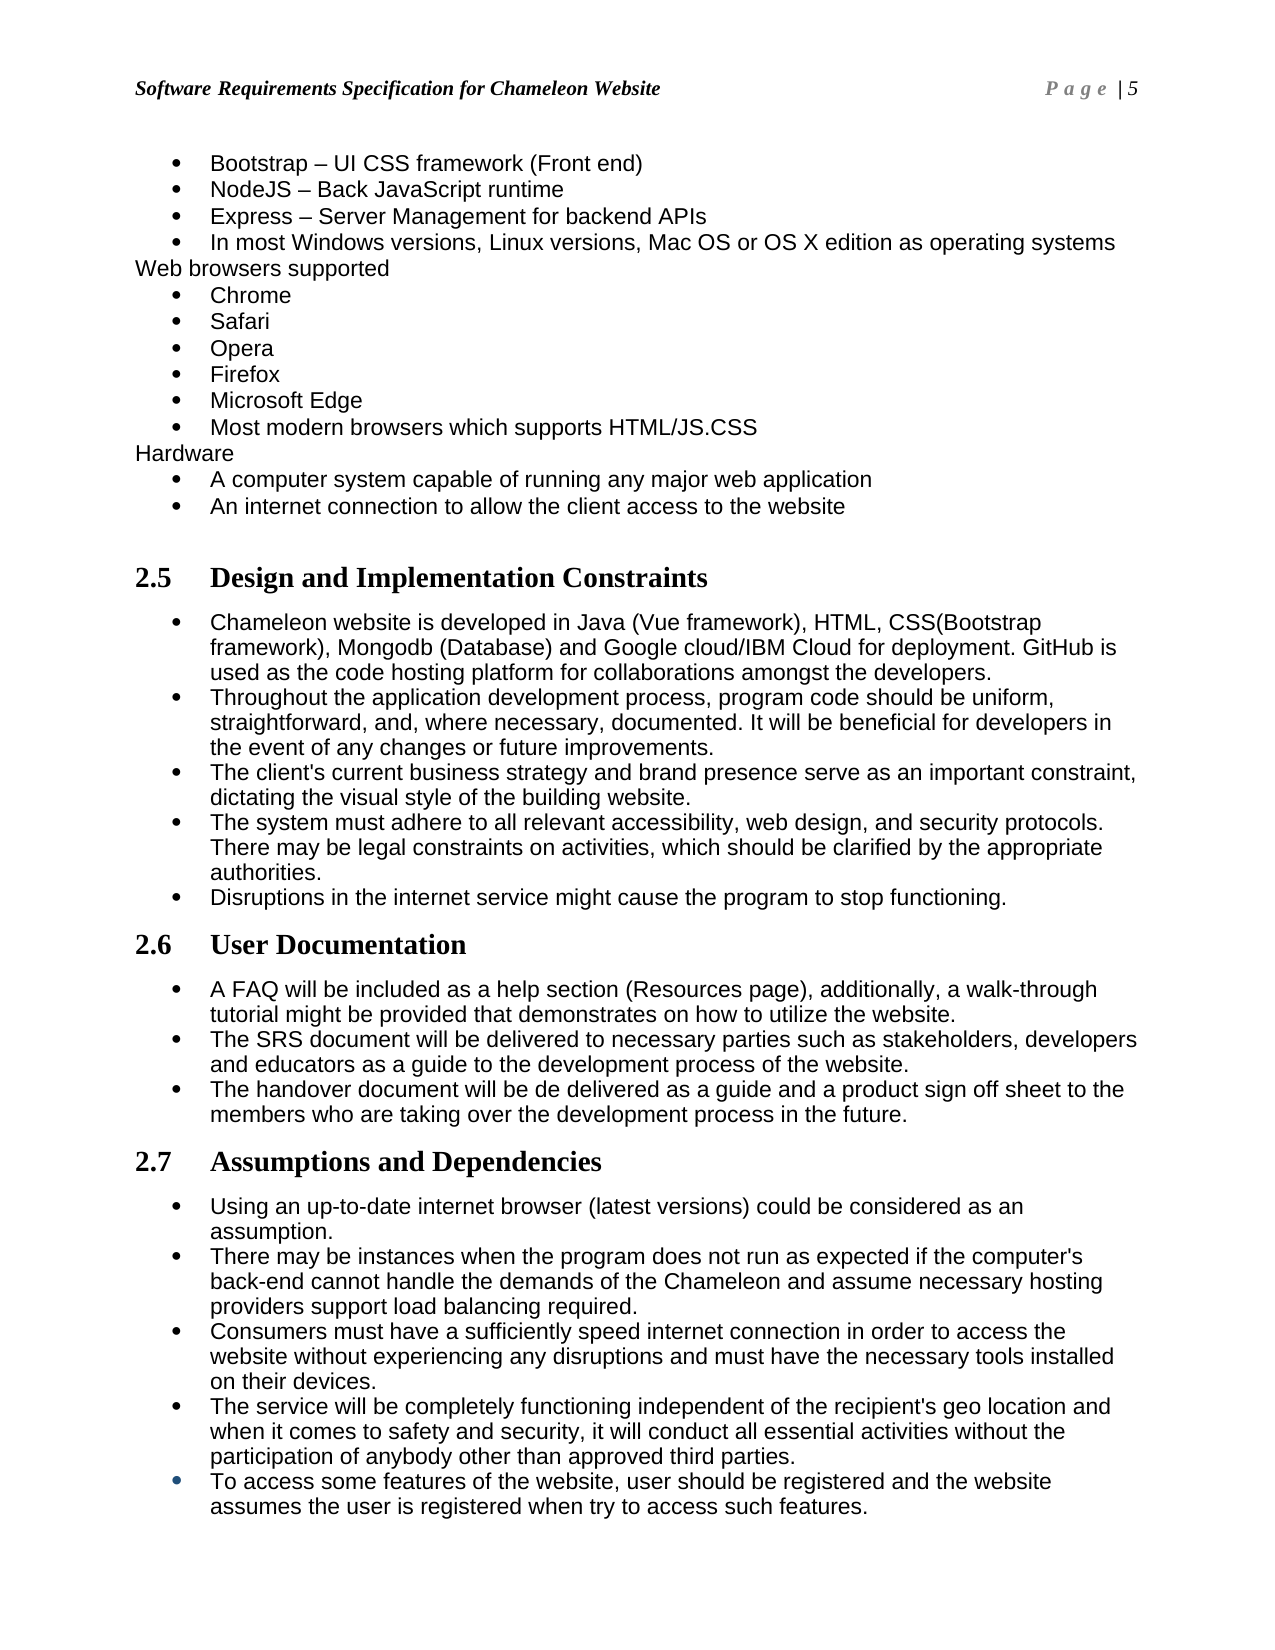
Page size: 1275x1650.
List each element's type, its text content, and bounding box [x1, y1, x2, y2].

list Firefox [172, 361, 1140, 387]
list Express – Server Management for backend APIs [172, 203, 1140, 229]
list Microsoft Edge [172, 387, 1140, 413]
list The client's current business strategy and brand presence serve as an important constraint, dictating the visual style of the building website. [172, 761, 1140, 811]
subtitle User Documentation [135, 927, 1140, 961]
list There may be instances when the program does not run as expected if the computer's back-end cannot handle the demands of the Chameleon and assume necessary hosting providers support load balancing required. [172, 1244, 1140, 1319]
list NodeJS – Back JavaScript runtime [172, 176, 1140, 203]
text Hardware [135, 440, 1140, 466]
list A computer system capable of running any major web application [172, 466, 1140, 493]
list The service will be completely functioning independent of the recipient's geo location and when it comes to safety and security, it will conduct all essential activities without the participation of anybody other than approved third parties. [172, 1394, 1140, 1469]
subtitle Design and Implementation Constraints [135, 561, 1140, 594]
list Opera [172, 334, 1140, 361]
list Disruptions in the internet service might cause the program to stop functioning. [172, 886, 1140, 911]
list In most Windows versions, Linux versions, Mac OS or OS X edition as operating systems [172, 229, 1140, 255]
list Chameleon website is developed in Java (Vue framework), HTML, CSS(Bootstrap framework), Mongodb (Database) and Google cloud/IBM Cloud for deployment. GitHub is used as the code hosting platform for collaborations amongst the developers. [172, 611, 1140, 686]
list Using an up-to-date internet browser (latest versions) could be considered as an assumption. [172, 1194, 1140, 1244]
list An internet connection to allow the client access to the website [172, 493, 1140, 519]
list The handover document will be de delivered as a guide and a product sign off sheet to the members who are taking over the development process in the future. [172, 1078, 1140, 1128]
list The SRS document will be delivered to necessary parties such as stakeholders, developers and educators as a guide to the development process of the website. [172, 1028, 1140, 1078]
list Chrome [172, 282, 1140, 308]
list The system must adhere to all relevant accessibility, web design, and security protocols. There may be legal constraints on activities, which should be clarified by the appropriate authorities. [172, 811, 1140, 886]
list A FAQ will be included as a help section (Resources page), additionally, a walk-through tutorial might be provided that demonstrates on how to utilize the website. [172, 978, 1140, 1028]
list Throughout the application development process, program code should be uniform, straightforward, and, where necessary, documented. It will be beneficial for developers in the event of any changes or future improvements. [172, 686, 1140, 761]
list Bootstrap – UI CSS framework (Front end) [172, 150, 1140, 176]
list Safari [172, 308, 1140, 334]
list Consumers must have a sufficiently speed internet connection in order to access the website without experiencing any disruptions and must have the necessary tools installed on their devices. [172, 1319, 1140, 1394]
list To access some features of the website, user should be registered and the website assumes the user is registered when try to access such features. [172, 1469, 1140, 1519]
list Most modern browsers which supports HTML/JS.CSS [172, 413, 1140, 440]
text Web browsers supported [135, 255, 1140, 282]
subtitle Assumptions and Dependencies [135, 1144, 1140, 1178]
